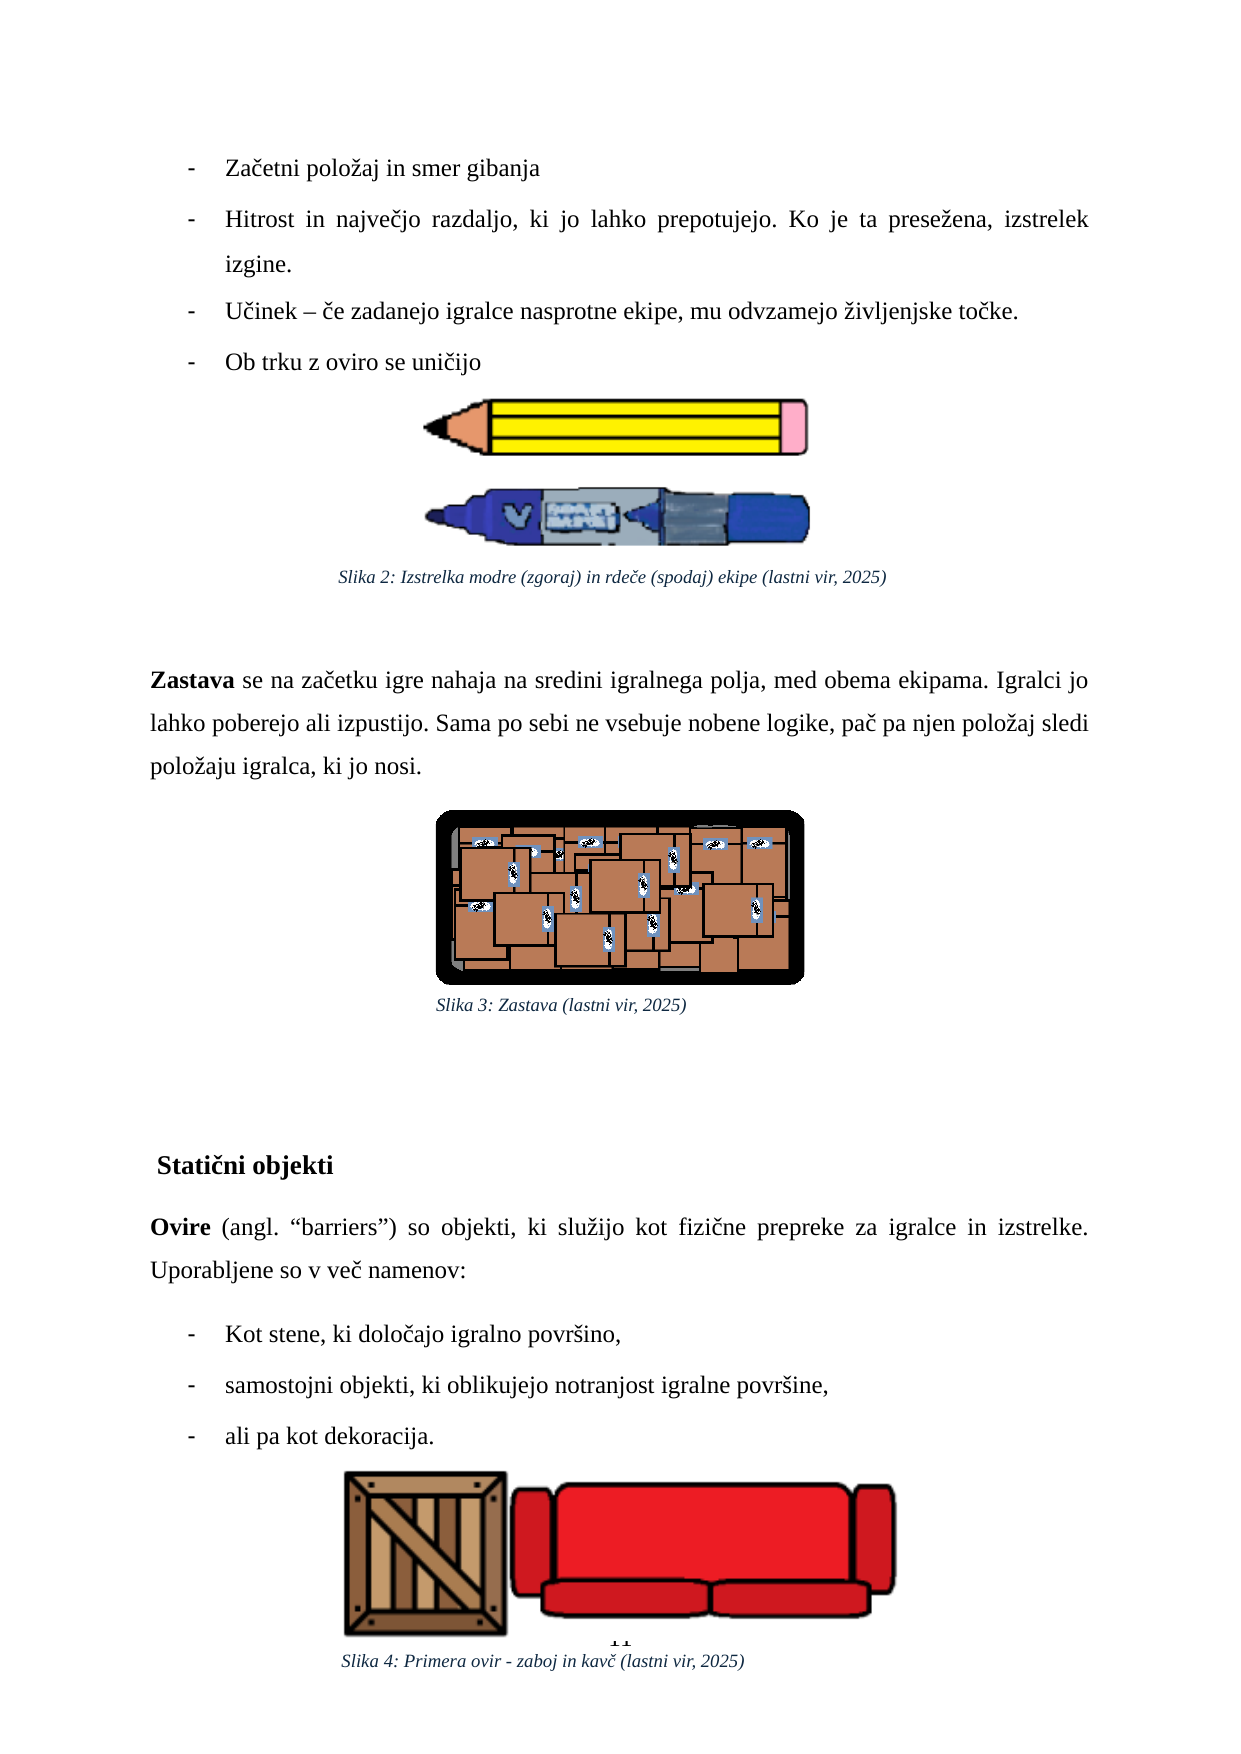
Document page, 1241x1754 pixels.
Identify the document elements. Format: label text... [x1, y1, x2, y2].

picture [419, 397, 821, 557]
picture [435, 810, 805, 985]
picture [341, 1469, 899, 1641]
list Ob trku z oviro se uničijo [187, 344, 1090, 378]
text Zastava se na začetku igre nahaja na sredini igralnega polja, med obema ekipama. Igralci jo lahko poberejo ali izpustijo. Sama po sebi ne vsebuje nobene logike, pač pa njen položaj sledi položaju igralca, ki jo nosi. [150, 665, 1090, 780]
list Učinek – če zadanejo igralce nasprotne ekipe, mu odvzamejo življenjske točke. [187, 293, 1090, 327]
list ali pa kot dekoracija. [187, 1417, 1090, 1452]
list Kot stene, ki določajo igralno površino, [187, 1315, 1090, 1349]
text Ovire (angl. “barriers”) so objekti, ki služijo kot fizične prepreke za igralce in izstrelke. Uporabljene so v več namenov: [150, 1212, 1090, 1284]
list Hitrost in največjo razdaljo, ki jo lahko prepotujejo. Ko je ta presežena, izstrelek izgine. [187, 201, 1090, 278]
list Začetni položaj in smer gibanja [187, 150, 1090, 184]
list samostojni objekti, ki oblikujejo notranjost igralne površine, [187, 1366, 1090, 1401]
text Statični objekti [150, 1149, 1090, 1180]
